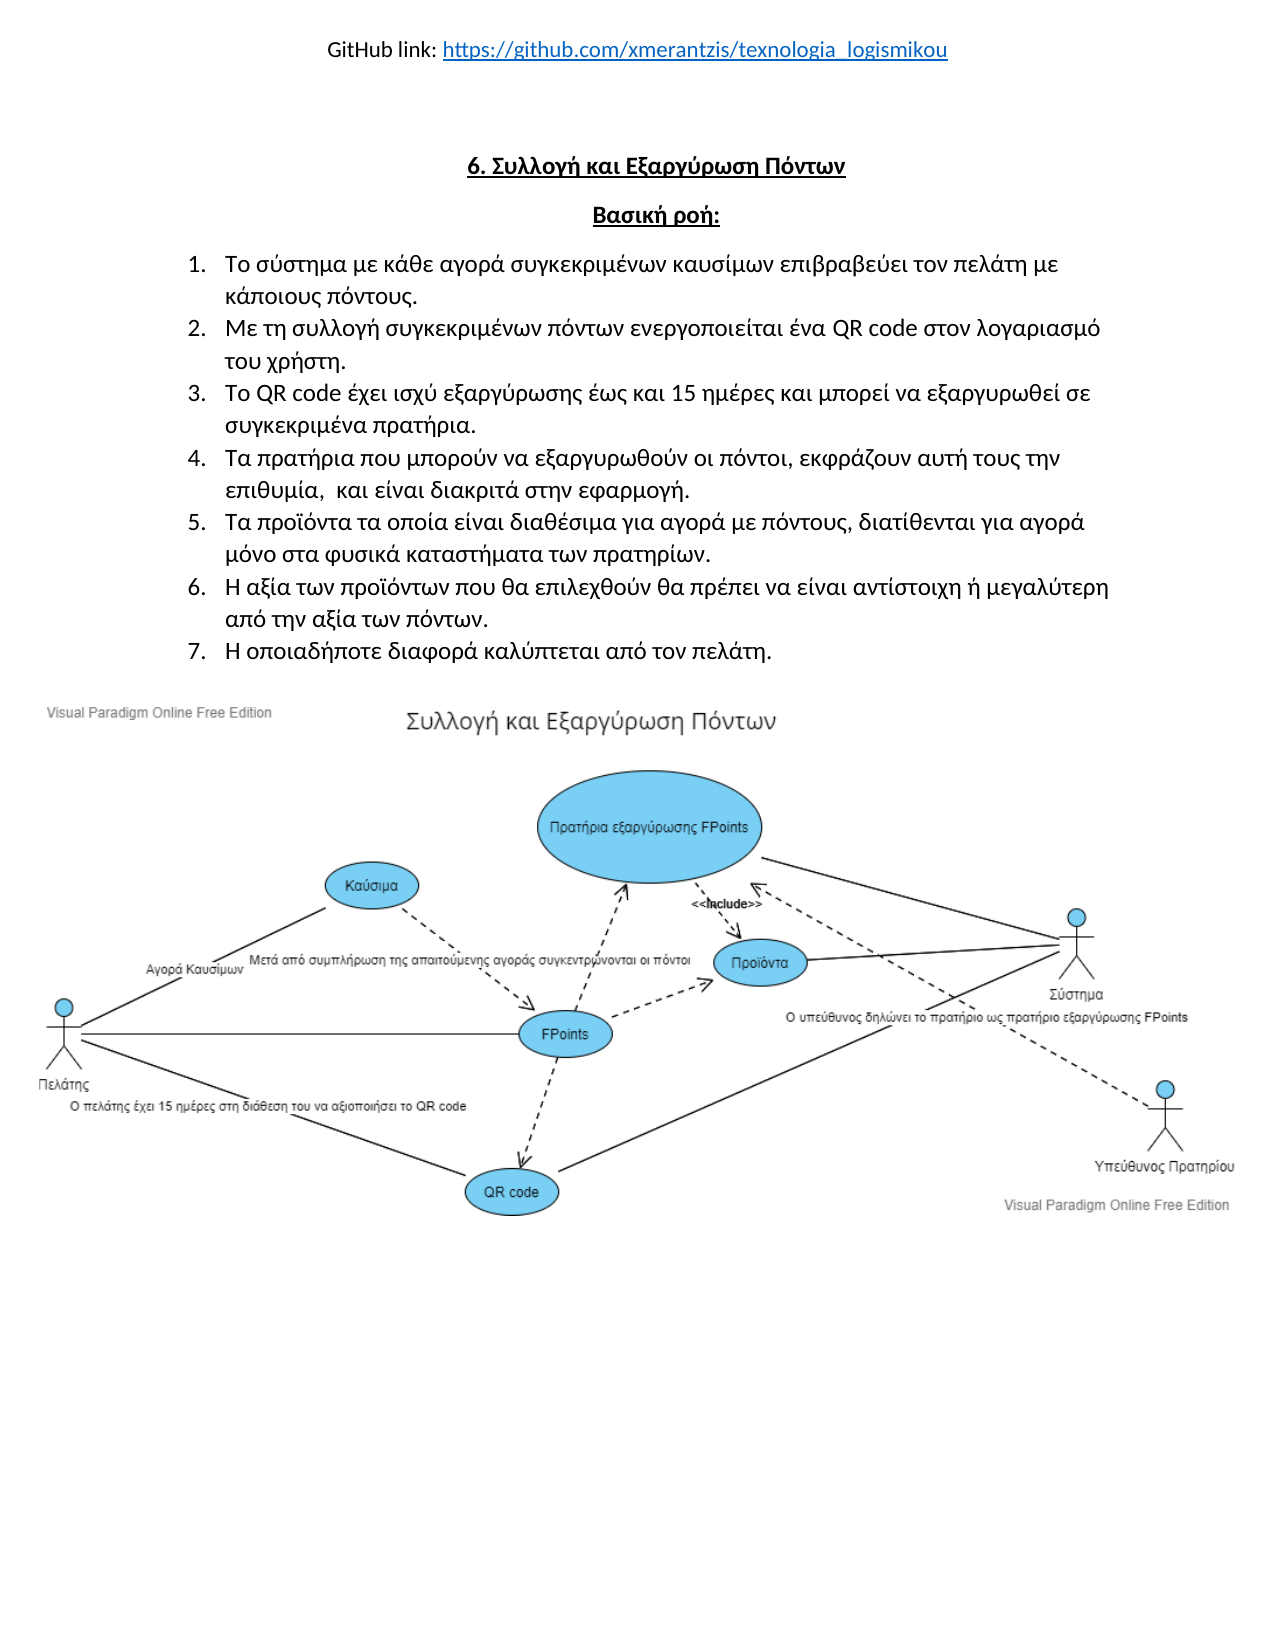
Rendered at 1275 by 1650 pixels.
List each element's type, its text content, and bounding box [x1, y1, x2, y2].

list Το QR code έχει ισχύ εξαργύρωσης έως και 15 ημέρες και μπορεί να εξαργυρωθεί σε συγκεκριμένα πρατήρια. [187, 377, 1125, 440]
text Βασική ροή: [187, 199, 1125, 229]
list Η οποιαδήποτε διαφορά καλύπτεται από τον πελάτη. [187, 635, 1125, 666]
list Τα προϊόντα τα οποία είναι διαθέσιμα για αγορά με πόντους, διατίθενται για αγορά μόνο στα φυσικά καταστήματα των πρατηρίων. [187, 506, 1125, 569]
list Το σύστημα με κάθε αγορά συγκεκριμένων καυσίμων επιβραβεύει τον πελάτη με κάποιους πόντους. [187, 248, 1125, 311]
text 6. Συλλογή και Εξαργύρωση Πόντων [187, 150, 1125, 181]
list Με τη συλλογή συγκεκριμένων πόντων ενεργοποιείται ένα QR code στον λογαριασμό του χρήστη. [187, 312, 1125, 375]
picture [39, 700, 1236, 1216]
list Η αξία των προϊόντων που θα επιλεχθούν θα πρέπει να είναι αντίστοιχη ή μεγαλύτερη από την αξία των πόντων. [187, 571, 1125, 634]
list Τα πρατήρια που μπορούν να εξαργυρωθούν οι πόντοι, εκφράζουν αυτή τους την επιθυμία, και είναι διακριτά στην εφαρμογή. [187, 442, 1125, 504]
